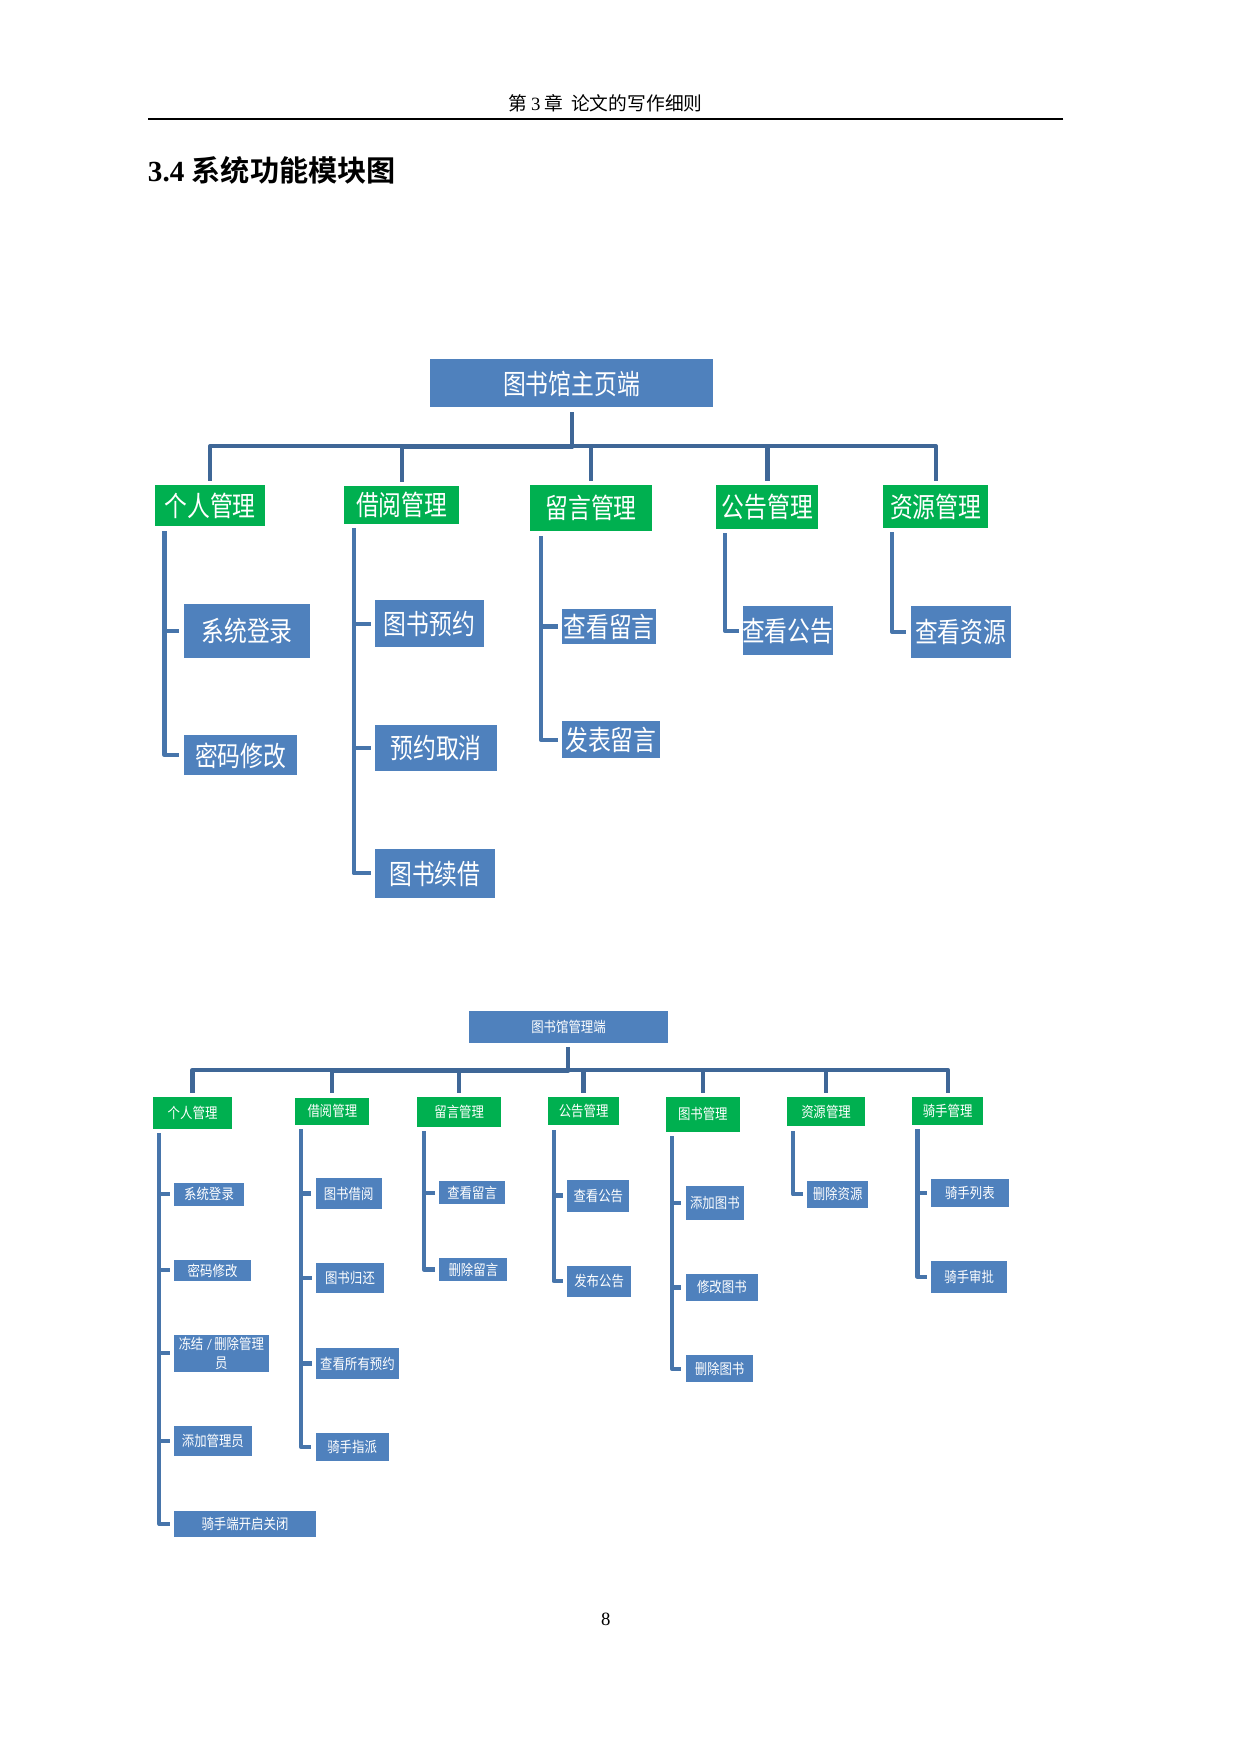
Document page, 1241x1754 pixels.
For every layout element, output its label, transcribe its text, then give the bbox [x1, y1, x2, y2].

subtitle 3.4 系统功能模块图 [148, 148, 1063, 190]
